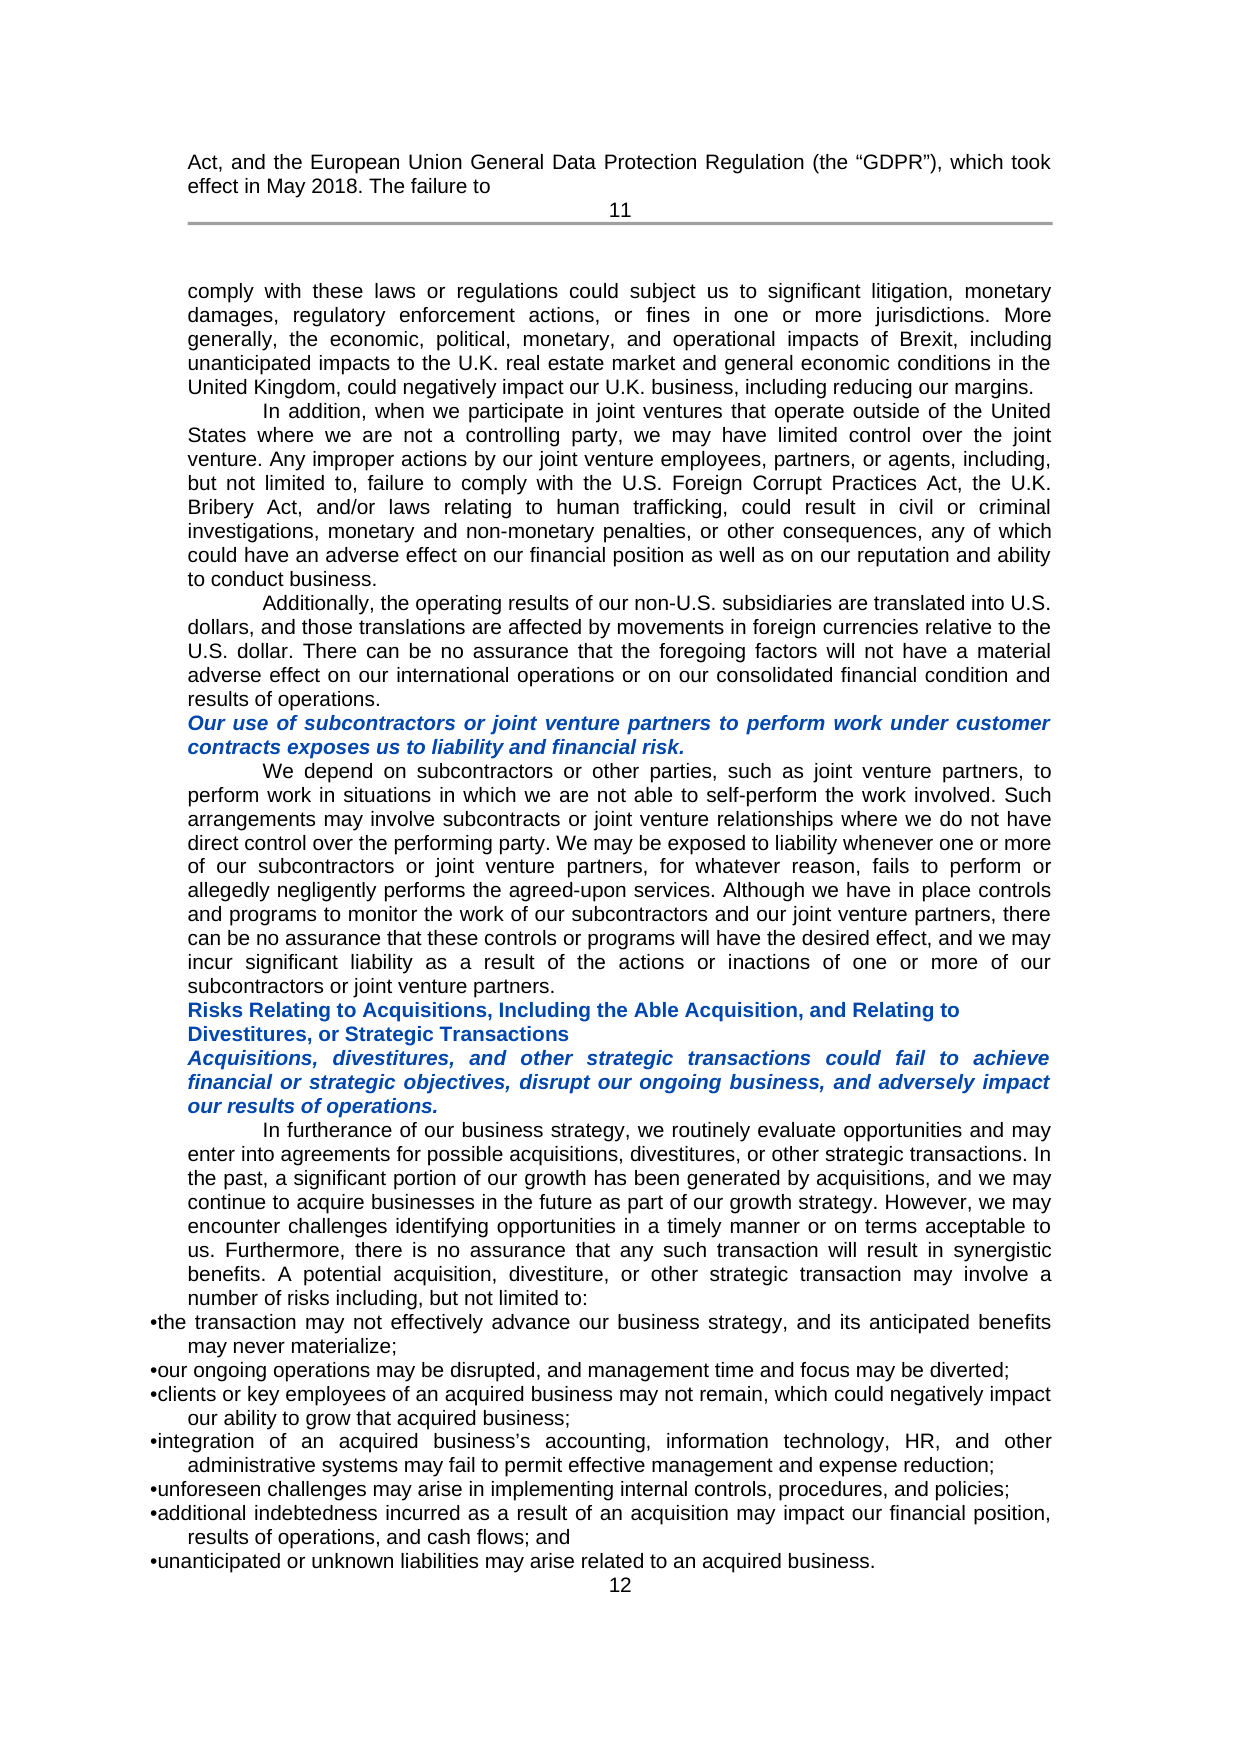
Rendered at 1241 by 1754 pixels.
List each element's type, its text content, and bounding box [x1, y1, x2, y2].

text Our use of subcontractors or joint venture partners to perform work under customer contracts exposes us to liability and financial risk. [187, 711, 1053, 758]
text •our ongoing operations may be disrupted, and management time and focus may be diverted; [150, 1357, 1053, 1381]
text •the transaction may not effectively advance our business strategy, and its anticipated benefits may never materialize; [150, 1309, 1053, 1357]
text Risks Relating to Acquisitions, Including the Able Acquisition, and Relating to Divestitures, or Strategic Transactions [187, 998, 1053, 1046]
text •clients or key employees of an acquired business may not remain, which could negatively impact our ability to grow that acquired business; [150, 1381, 1053, 1429]
text We depend on subcontractors or other parties, such as joint venture partners, to perform work in situations in which we are not able to self-perform the work involved. Such arrangements may involve subcontracts or joint venture relationships where we do not have direct control over the performing party. We may be exposed to liability whenever one or more of our subcontractors or joint venture partners, for whatever reason, fails to perform or allegedly negligently performs the agreed-upon services. Although we have in place controls and programs to monitor the work of our subcontractors and our joint venture partners, there can be no assurance that these controls or programs will have the desired effect, and we may incur significant liability as a result of the actions or inactions of one or more of our subcontractors or joint venture partners. [187, 758, 1053, 998]
text 12 [187, 1573, 1053, 1597]
text •integration of an acquired business’s accounting, information technology, HR, and other administrative systems may fail to permit effective management and expense reduction; [150, 1429, 1053, 1477]
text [187, 150, 1053, 198]
text In addition, when we participate in joint ventures that operate outside of the United States where we are not a controlling party, we may have limited control over the joint venture. Any improper actions by our joint venture employees, partners, or agents, including, but not limited to, failure to comply with the U.S. Foreign Corrupt Practices Act, the U.K. Bribery Act, and/or laws relating to human trafficking, could result in civil or criminal investigations, monetary and non-monetary penalties, or other consequences, any of which could have an adverse effect on our financial position as well as on our reputation and ability to conduct business. [187, 399, 1053, 591]
text 11 [187, 198, 1053, 221]
text •additional indebtedness incurred as a result of an acquisition may impact our financial position, results of operations, and cash flows; and [150, 1501, 1053, 1549]
text •unforeseen challenges may arise in implementing internal controls, procedures, and policies; [150, 1477, 1053, 1501]
text In furtherance of our business strategy, we routinely evaluate opportunities and may enter into agreements for possible acquisitions, divestitures, or other strategic transactions. In the past, a significant portion of our growth has been generated by acquisitions, and we may continue to acquire businesses in the future as part of our growth strategy. However, we may encounter challenges identifying opportunities in a timely manner or on terms acceptable to us. Furthermore, there is no assurance that any such transaction will result in synergistic benefits. A potential acquisition, divestiture, or other strategic transaction may involve a number of risks including, but not limited to: [187, 1118, 1053, 1309]
text Acquisitions, divestitures, and other strategic transactions could fail to achieve financial or strategic objectives, disrupt our ongoing business, and adversely impact our results of operations. [187, 1046, 1053, 1118]
text Additionally, the operating results of our non-U.S. subsidiaries are translated into U.S. dollars, and those translations are affected by movements in foreign currencies relative to the U.S. dollar. There can be no assurance that the foregoing factors will not have a material adverse effect on our international operations or on our consolidated financial condition and results of operations. [187, 591, 1053, 711]
text •unanticipated or unknown liabilities may arise related to an acquired business. [150, 1549, 1053, 1573]
text comply with these laws or regulations could subject us to significant litigation, monetary damages, regulatory enforcement actions, or fines in one or more jurisdictions. More generally, the economic, political, monetary, and operational impacts of Brexit, including unanticipated impacts to the U.K. real estate market and general economic conditions in the United Kingdom, could negatively impact our U.K. business, including reducing our margins. [187, 279, 1053, 399]
